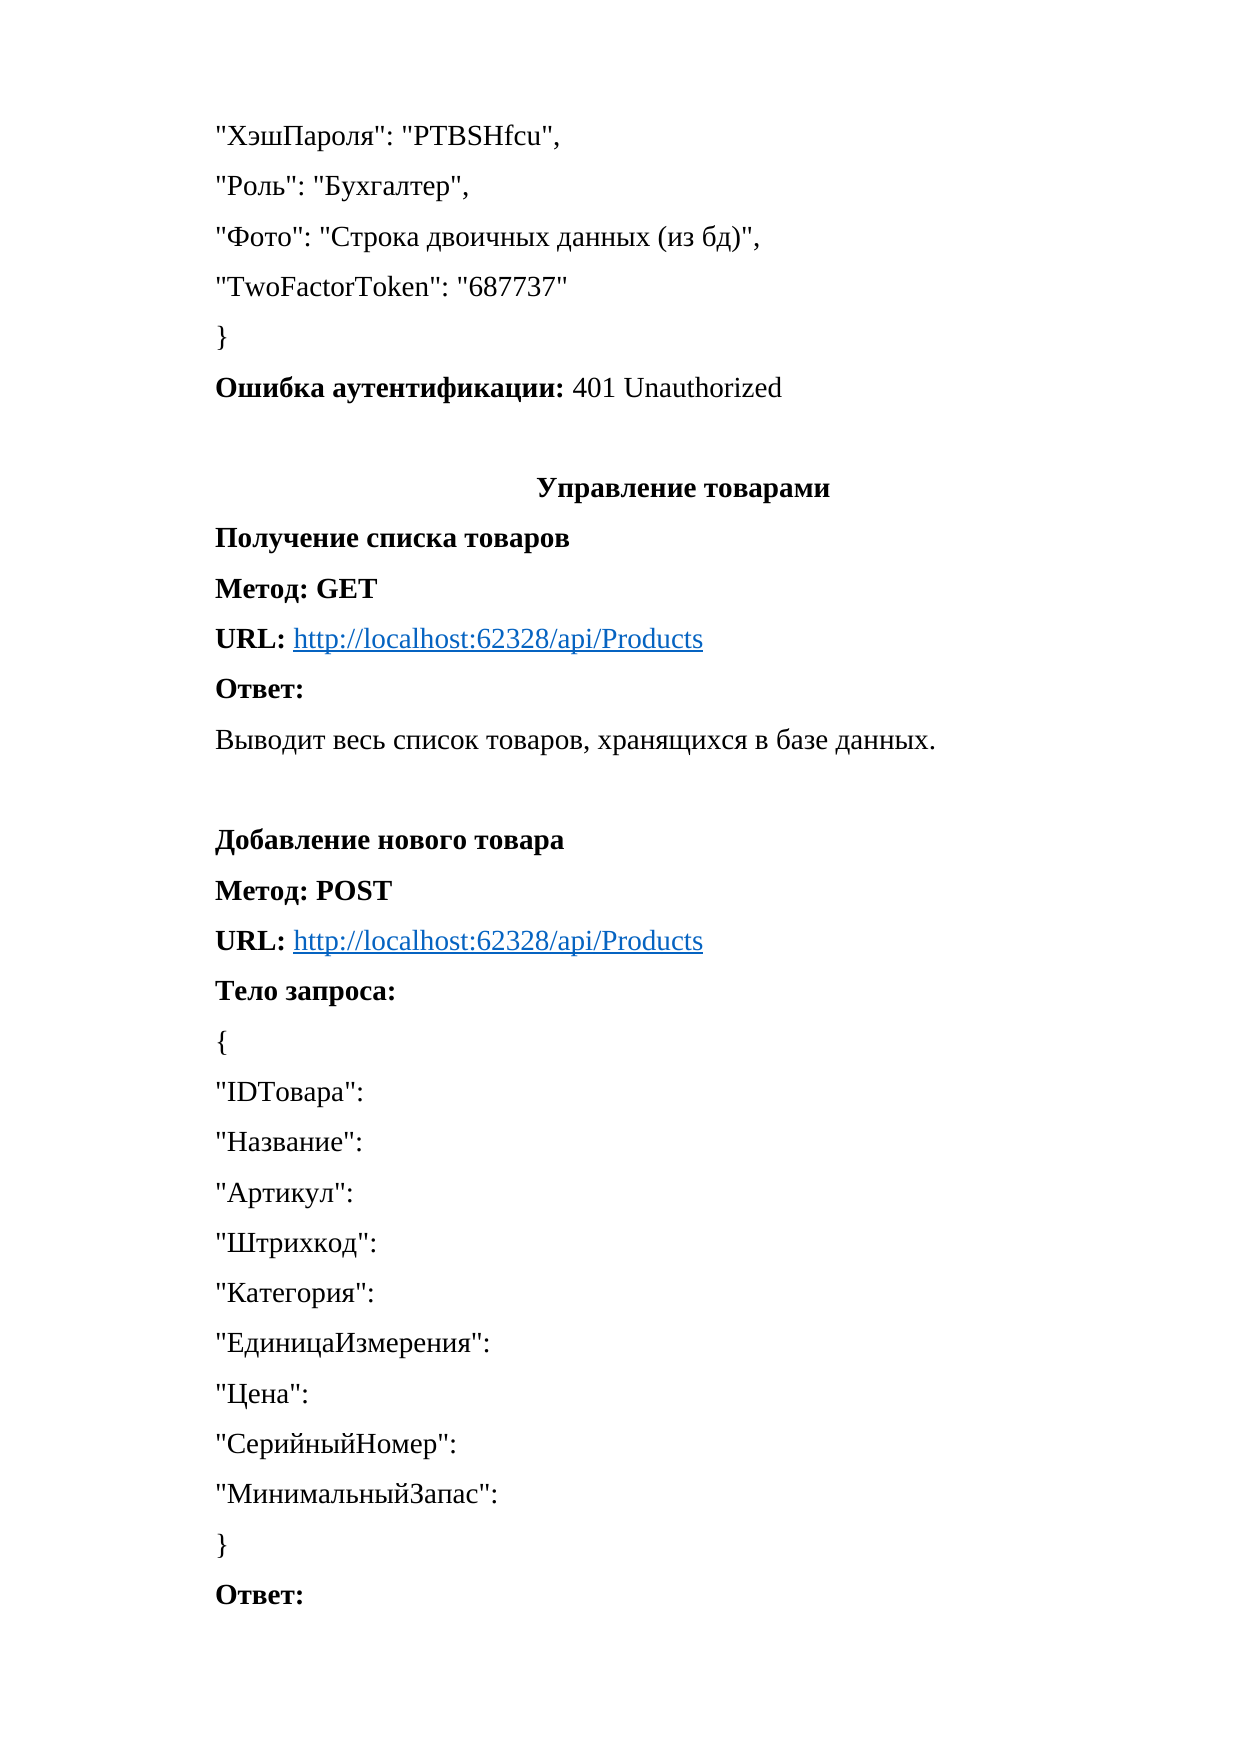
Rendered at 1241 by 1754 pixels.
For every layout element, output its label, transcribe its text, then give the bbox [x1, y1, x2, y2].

text "МинимальныйЗапас": [215, 1477, 1152, 1510]
text URL: http://localhost:62328/api/Products [215, 621, 1152, 655]
text Ответ: [215, 672, 1152, 705]
text "Фото": "Строка двоичных данных (из бд)", [215, 219, 1152, 252]
text } [215, 319, 1152, 353]
text Выводит весь список товаров, хранящихся в базе данных. [215, 722, 1152, 755]
text Получение списка товаров [215, 521, 1152, 554]
text Ошибка аутентификации: 401 Unauthorized [215, 370, 1152, 403]
text "IDТовара": [215, 1074, 1152, 1108]
text Тело запроса: [215, 973, 1152, 1007]
text "СерийныйНомер": [215, 1426, 1152, 1460]
text "ХэшПароля": "PTBSHfcu", [215, 118, 1152, 152]
text "Роль": "Бухгалтер", [215, 168, 1152, 202]
text } [215, 1527, 1152, 1560]
text "Категория": [215, 1275, 1152, 1309]
text { [215, 1024, 1152, 1057]
text Добавление нового товара [215, 822, 1152, 856]
text "ЕдиницаИзмерения": [215, 1326, 1152, 1359]
text "TwoFactorToken": "687737" [215, 269, 1152, 303]
text URL: http://localhost:62328/api/Products [215, 923, 1152, 957]
text "Артикул": [215, 1175, 1152, 1208]
text Управление товарами [215, 470, 1152, 504]
text "Название": [215, 1124, 1152, 1158]
text "Штрихкод": [215, 1225, 1152, 1258]
text Ответ: [215, 1577, 1152, 1611]
text "Цена": [215, 1376, 1152, 1409]
text Метод: GET [215, 571, 1152, 604]
text Метод: POST [215, 873, 1152, 906]
